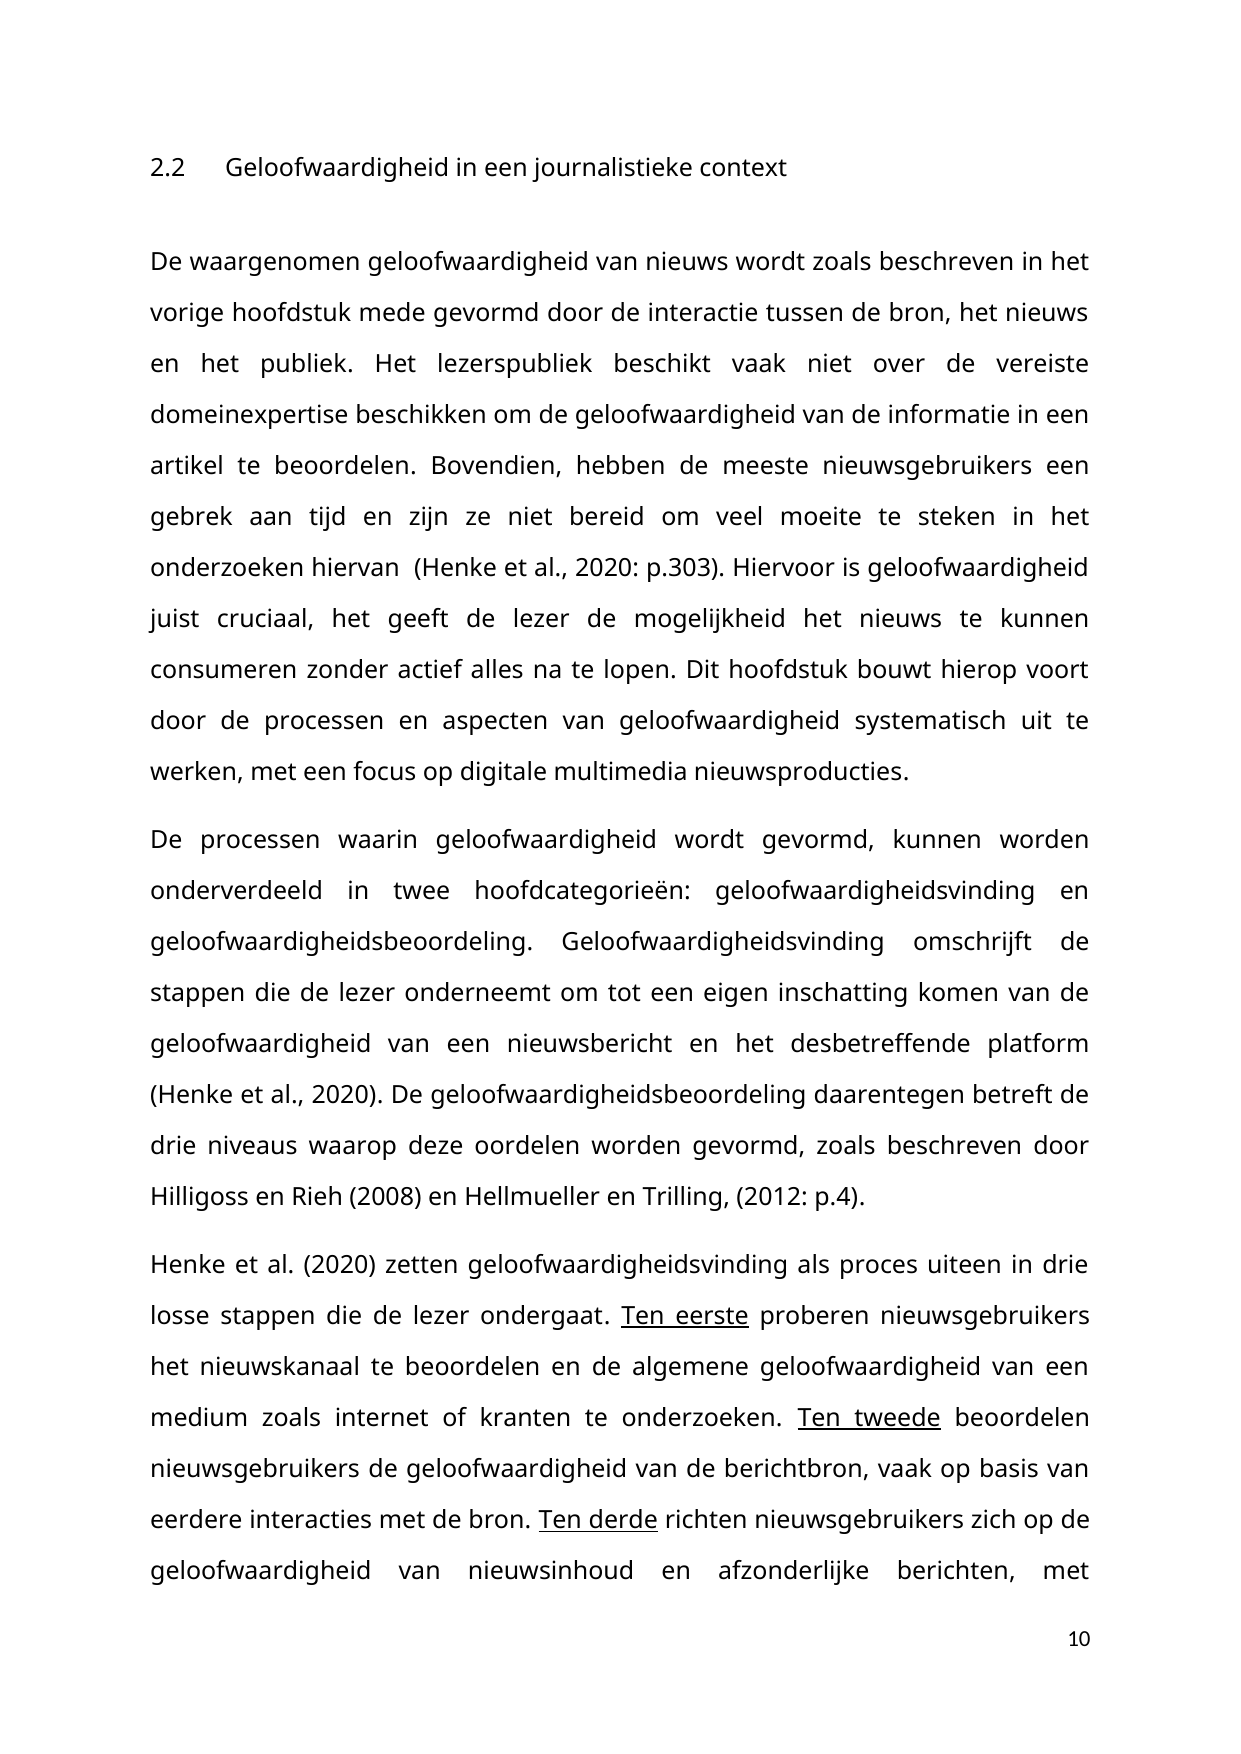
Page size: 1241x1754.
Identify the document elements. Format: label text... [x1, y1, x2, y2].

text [150, 1247, 1090, 1587]
text De processen waarin geloofwaardigheid wordt gevormd, kunnen worden onderverdeeld in twee hoofdcategorieën: geloofwaardigheidsvinding en geloofwaardigheidsbeoordeling. Geloofwaardigheidsvinding omschrijft de stappen die de lezer onderneemt om tot een eigen inschatting komen van de geloofwaardigheid van een nieuwsbericht en het desbetreffende platform (Henke et al., 2020). De geloofwaardigheidsbeoordeling daarentegen betreft de drie niveaus waarop deze oordelen worden gevormd, zoals beschreven door Hilligoss en Rieh (2008) en Hellmueller en Trilling, (2012: p.4). [150, 822, 1090, 1213]
text De waargenomen geloofwaardigheid van nieuws wordt zoals beschreven in het vorige hoofdstuk mede gevormd door de interactie tussen de bron, het nieuws en het publiek. Het lezerspubliek beschikt vaak niet over de vereiste domeinexpertise beschikken om de geloofwaardigheid van de informatie in een artikel te beoordelen. Bovendien, hebben de meeste nieuwsgebruikers een gebrek aan tijd en zijn ze niet bereid om veel moeite te steken in het onderzoeken hiervan (Henke et al., 2020: p.303). Hiervoor is geloofwaardigheid juist cruciaal, het geeft de lezer de mogelijkheid het nieuws te kunnen consumeren zonder actief alles na te lopen. Dit hoofdstuk bouwt hierop voort door de processen en aspecten van geloofwaardigheid systematisch uit te werken, met een focus op digitale multimedia nieuwsproducties. [150, 243, 1090, 788]
subtitle Geloofwaardigheid in een journalistieke context [150, 150, 1090, 184]
